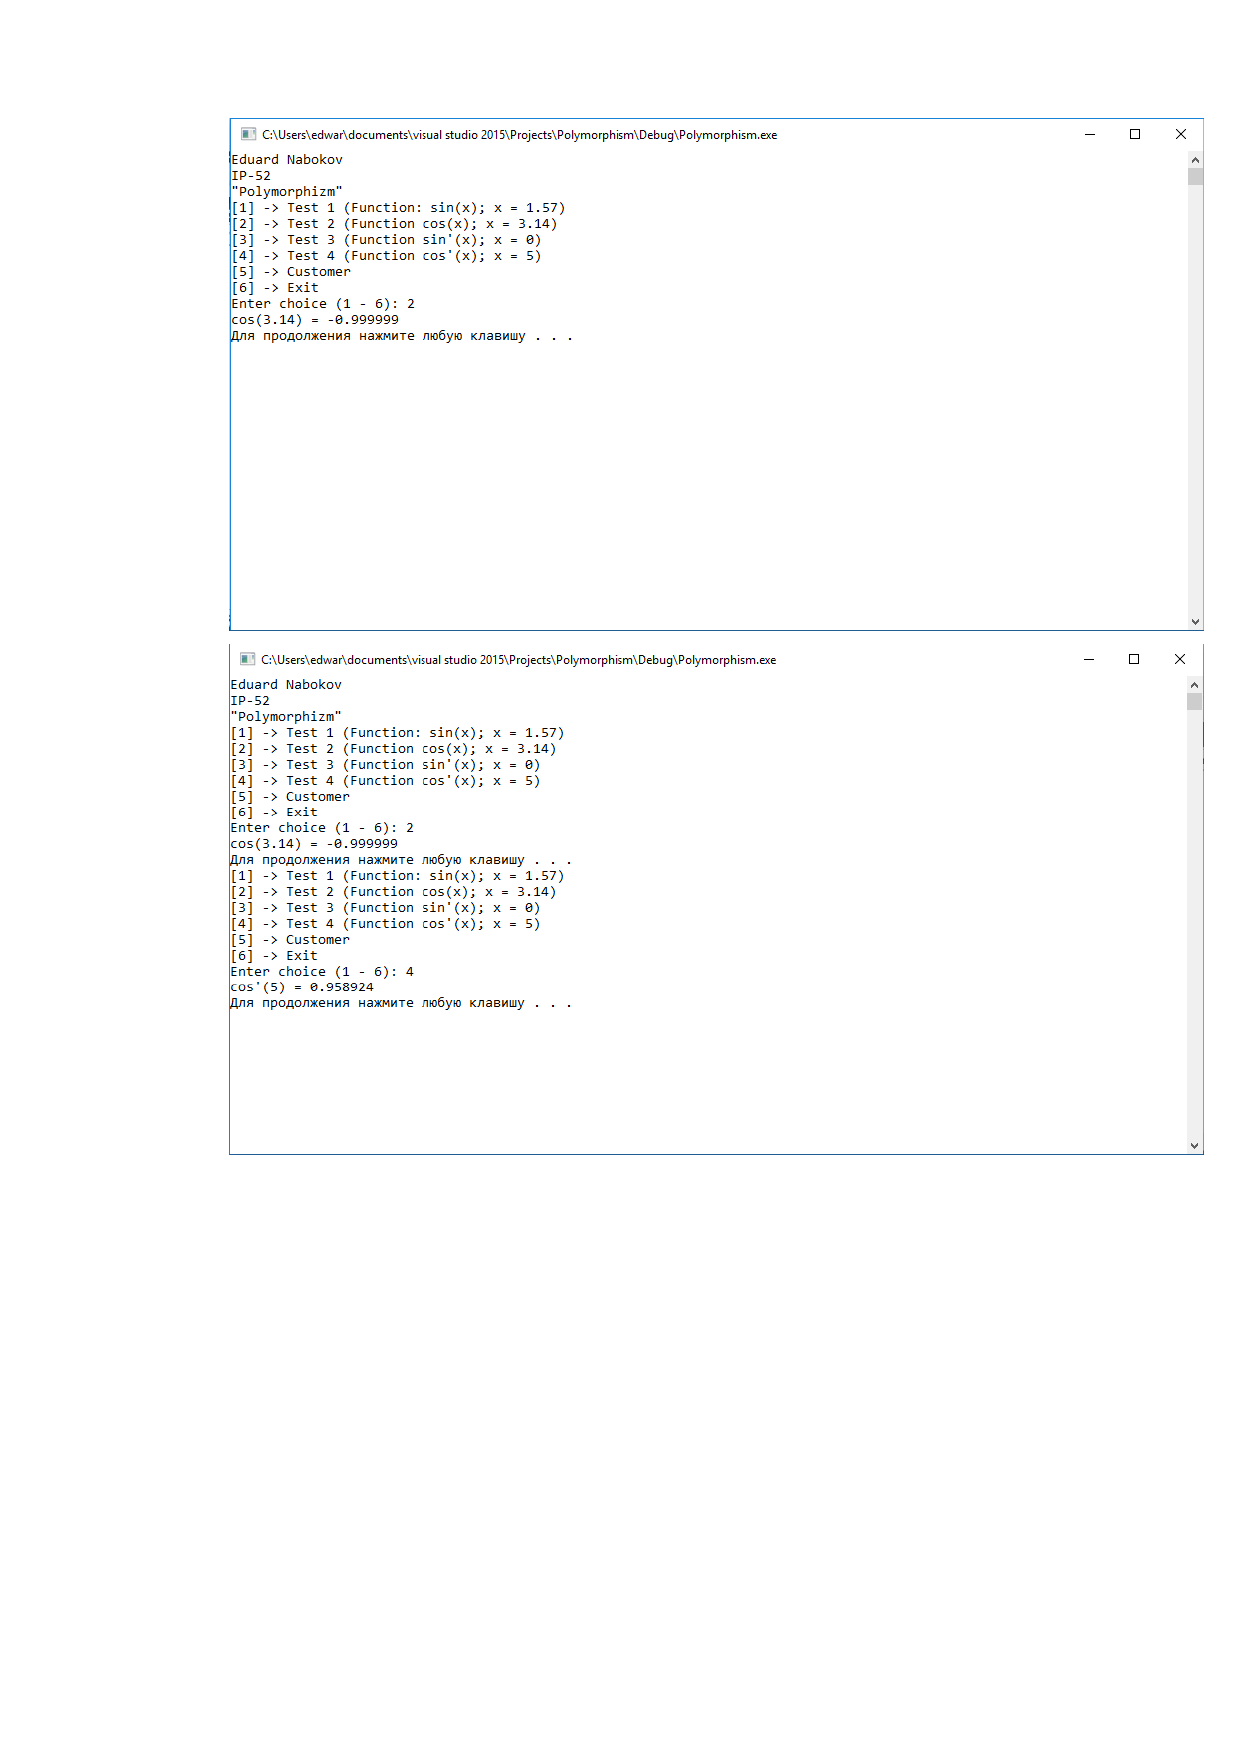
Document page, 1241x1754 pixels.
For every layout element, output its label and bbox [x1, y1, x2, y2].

picture [229, 644, 1204, 1155]
picture [229, 118, 1204, 631]
